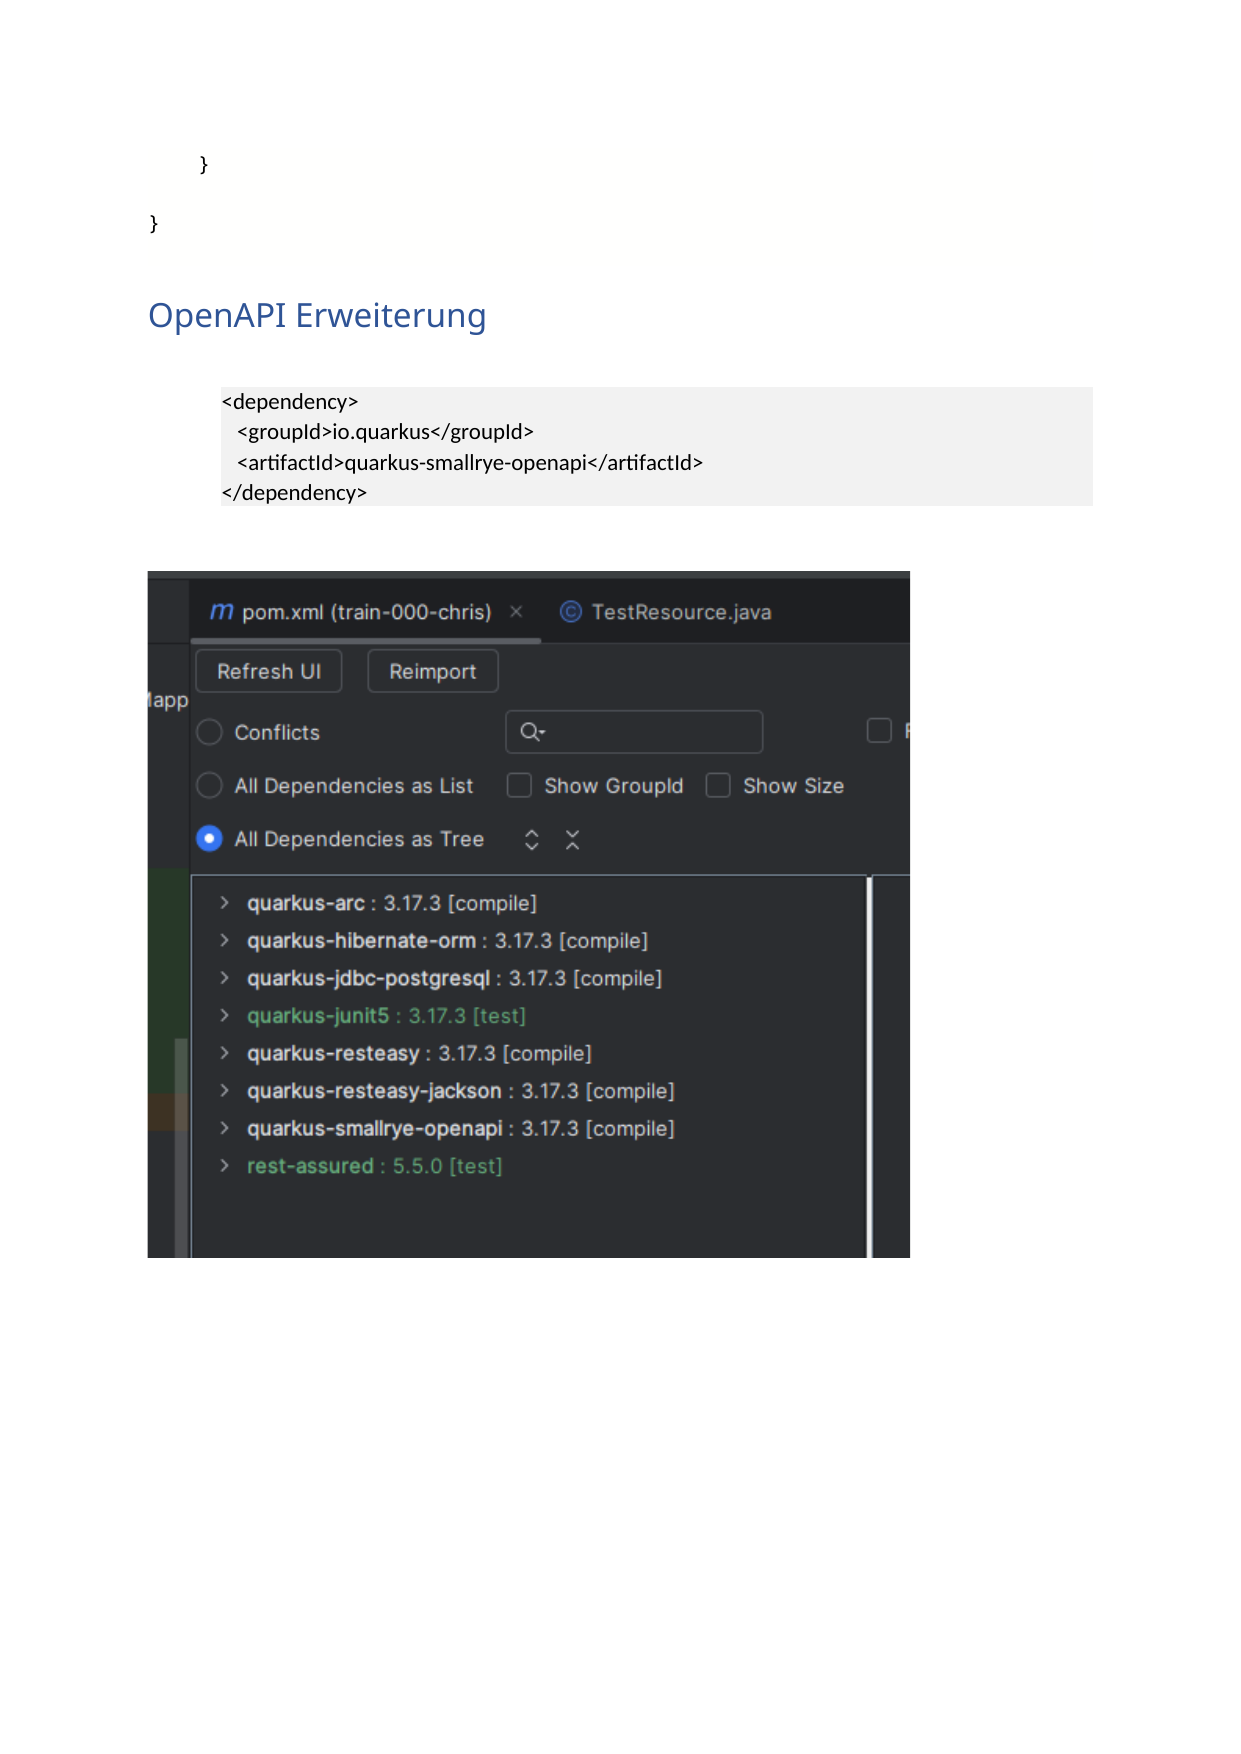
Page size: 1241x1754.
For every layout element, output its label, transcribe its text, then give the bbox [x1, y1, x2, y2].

subtitle OpenAPI Erweiterung [148, 291, 1093, 337]
text } [148, 207, 1093, 237]
text <dependency> <groupId>io.quarkus</groupId> <artifactId>quarkus-smallrye-openapi</artifactId> </dependency> [221, 387, 1093, 506]
text } [148, 148, 1093, 177]
picture [147, 571, 910, 1258]
